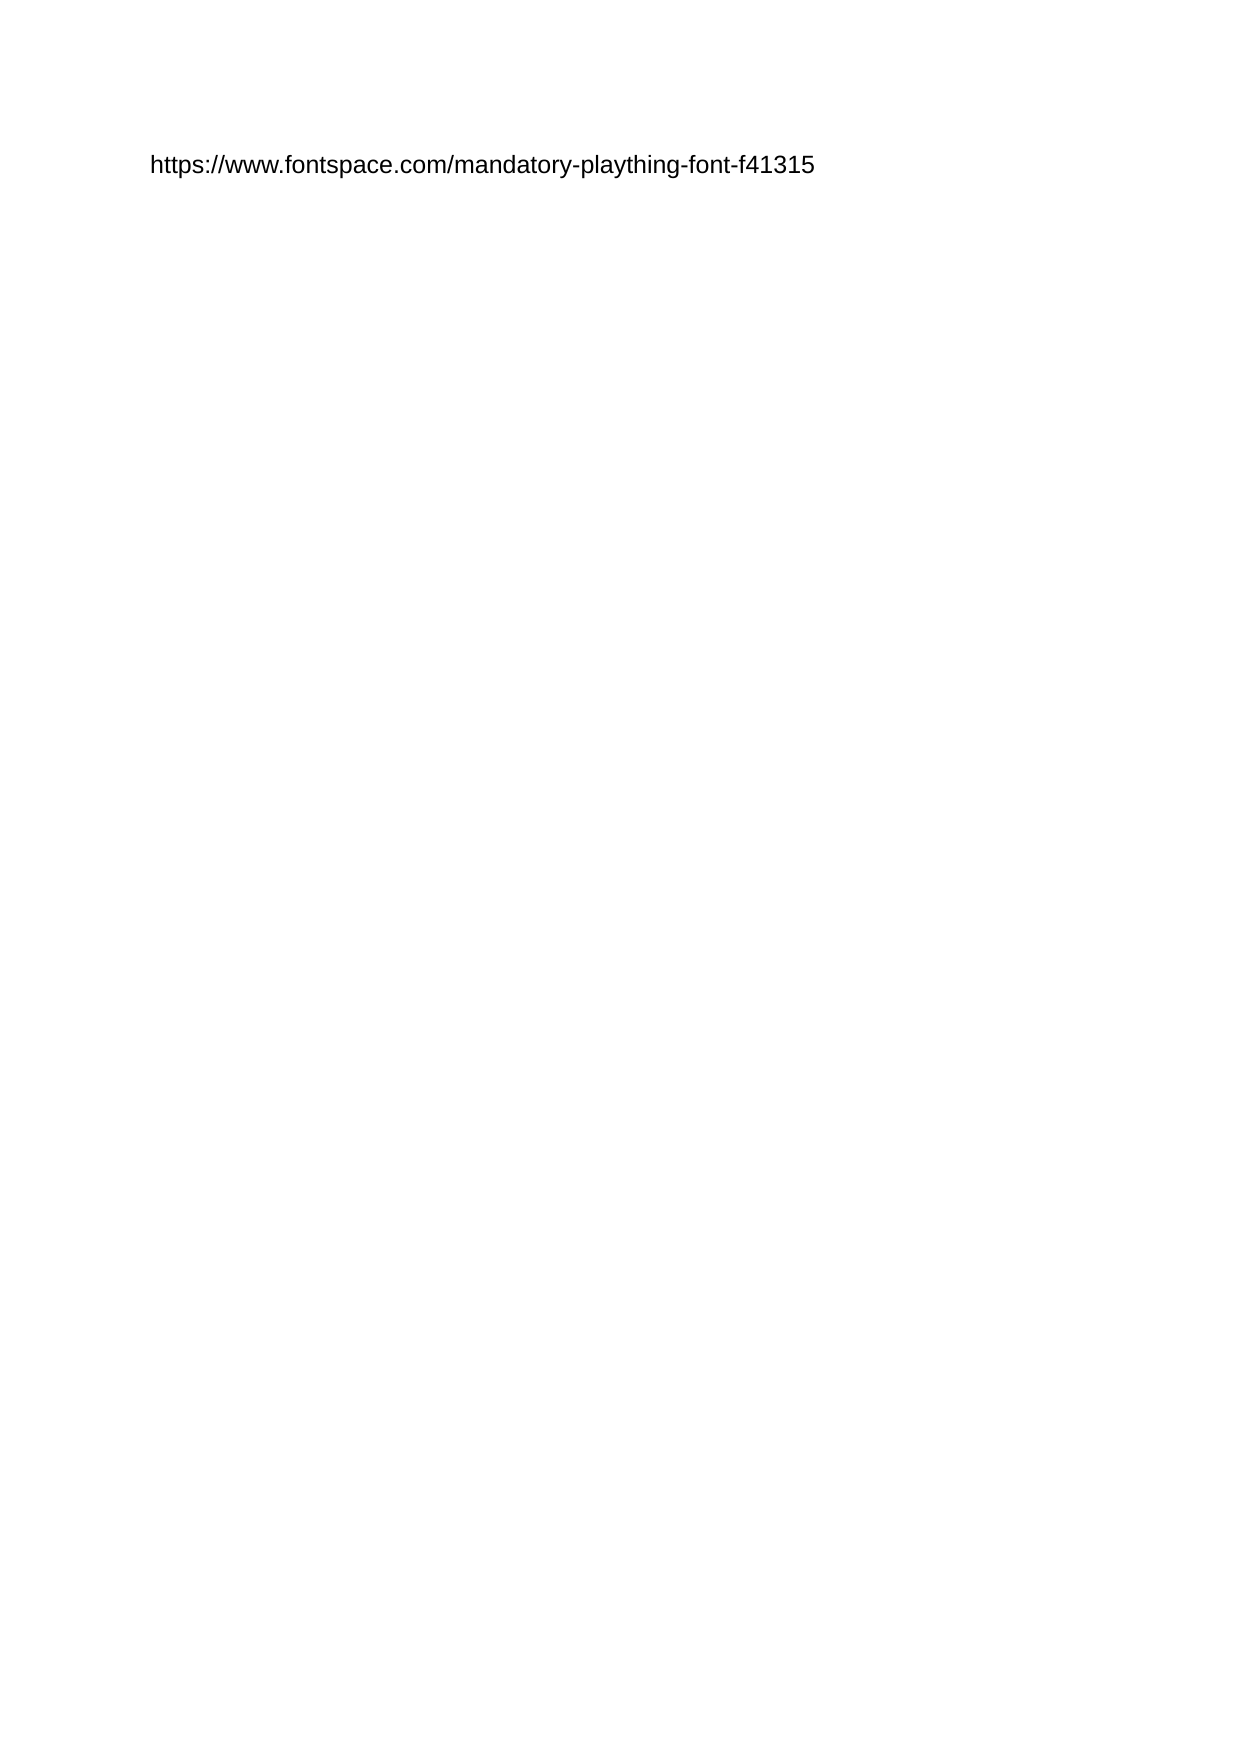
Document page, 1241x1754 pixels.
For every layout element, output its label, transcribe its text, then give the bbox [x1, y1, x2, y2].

text https://www.fontspace.com/mandatory-plaything-font-f41315 [150, 150, 1090, 179]
